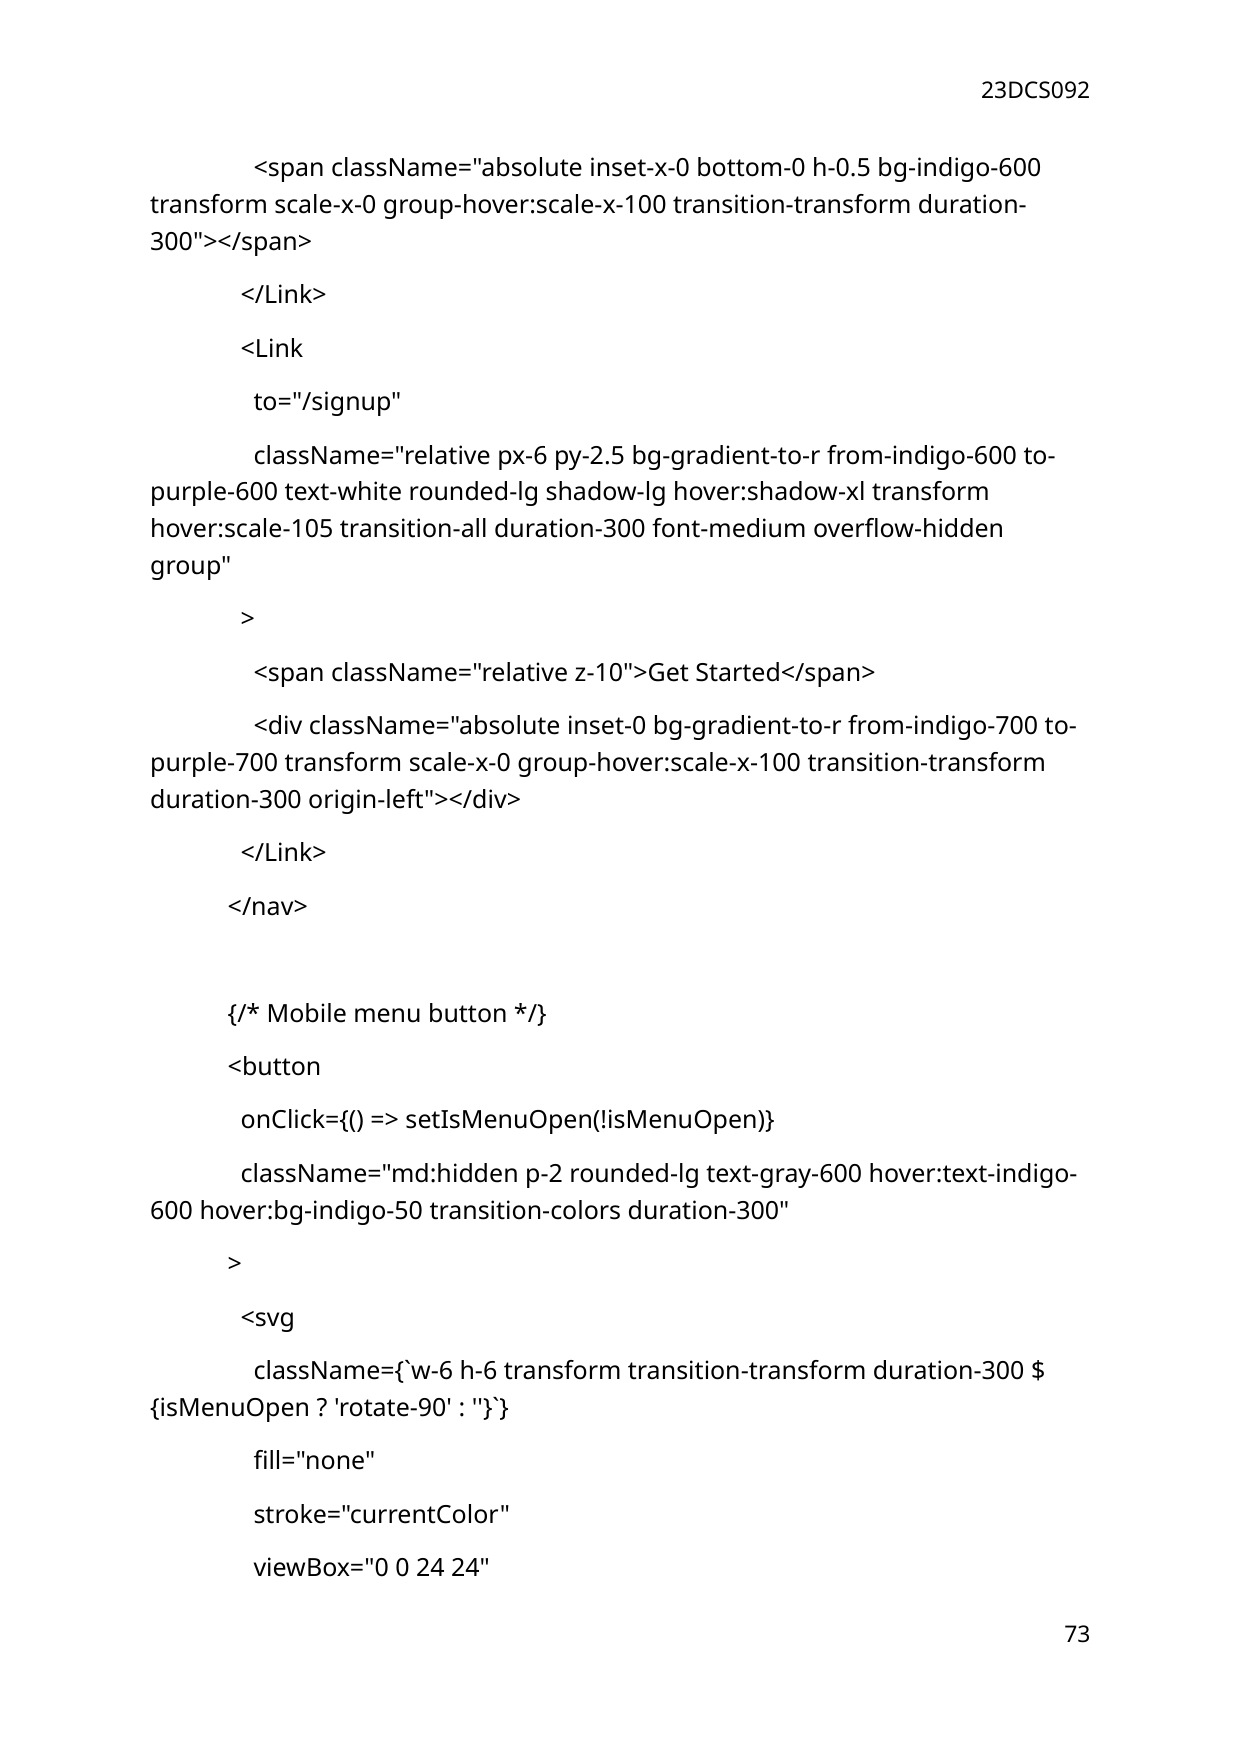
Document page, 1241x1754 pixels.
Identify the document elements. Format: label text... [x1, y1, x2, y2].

text className="relative px-6 py-2.5 bg-gradient-to-r from-indigo-600 to-purple-600 text-white rounded-lg shadow-lg hover:shadow-xl transform hover:scale-105 transition-all duration-300 font-medium overflow-hidden group" [150, 437, 1090, 582]
text onClick={() => setIsMenuOpen(!isMenuOpen)} [150, 1102, 1090, 1136]
text <div className="absolute inset-0 bg-gradient-to-r from-indigo-700 to-purple-700 transform scale-x-0 group-hover:scale-x-100 transition-transform duration-300 origin-left"></div> [150, 708, 1090, 816]
text viewBox="0 0 24 24" [150, 1550, 1090, 1584]
text {/* Mobile menu button */} [150, 995, 1090, 1029]
text <span className="relative z-10">Get Started</span> [150, 654, 1090, 688]
text stroke="currentColor" [150, 1496, 1090, 1530]
text > [150, 601, 1090, 635]
text fill="none" [150, 1443, 1090, 1477]
text > [150, 1246, 1090, 1280]
text <span className="absolute inset-x-0 bottom-0 h-0.5 bg-indigo-600 transform scale-x-0 group-hover:scale-x-100 transition-transform duration-300"></span> [150, 150, 1090, 258]
text <button [150, 1049, 1090, 1083]
text </Link> [150, 277, 1090, 311]
text className={`w-6 h-6 transform transition-transform duration-300 ${isMenuOpen ? 'rotate-90' : ''}`} [150, 1353, 1090, 1423]
text className="md:hidden p-2 rounded-lg text-gray-600 hover:text-indigo-600 hover:bg-indigo-50 transition-colors duration-300" [150, 1156, 1090, 1226]
text <Link [150, 330, 1090, 364]
text <svg [150, 1299, 1090, 1333]
text </Link> [150, 835, 1090, 869]
text </nav> [150, 888, 1090, 922]
text to="/signup" [150, 384, 1090, 418]
